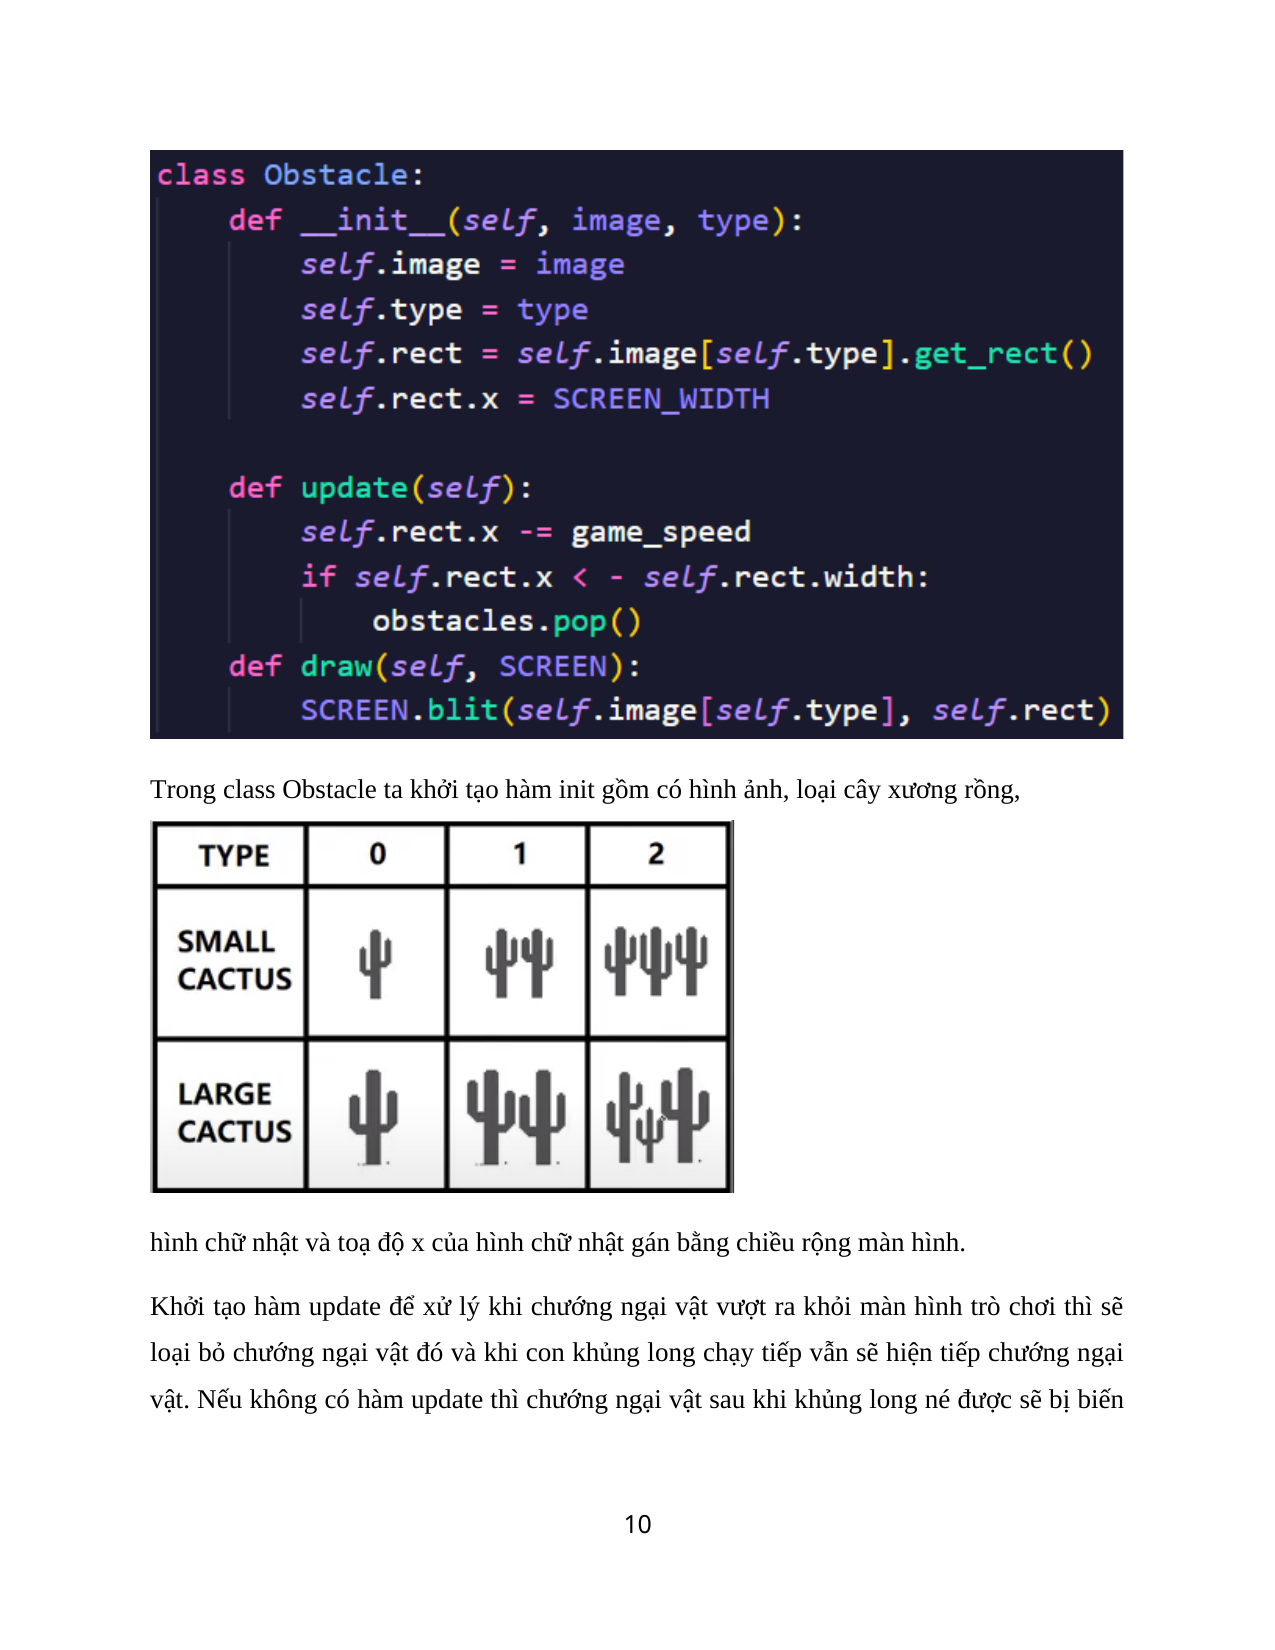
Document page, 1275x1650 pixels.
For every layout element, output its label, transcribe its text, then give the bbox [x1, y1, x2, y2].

picture [150, 820, 735, 1193]
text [150, 1289, 1125, 1414]
picture [150, 150, 1124, 739]
text hình chữ nhật và toạ độ x của hình chữ nhật gán bằng chiều rộng màn hình. [150, 1226, 1125, 1257]
